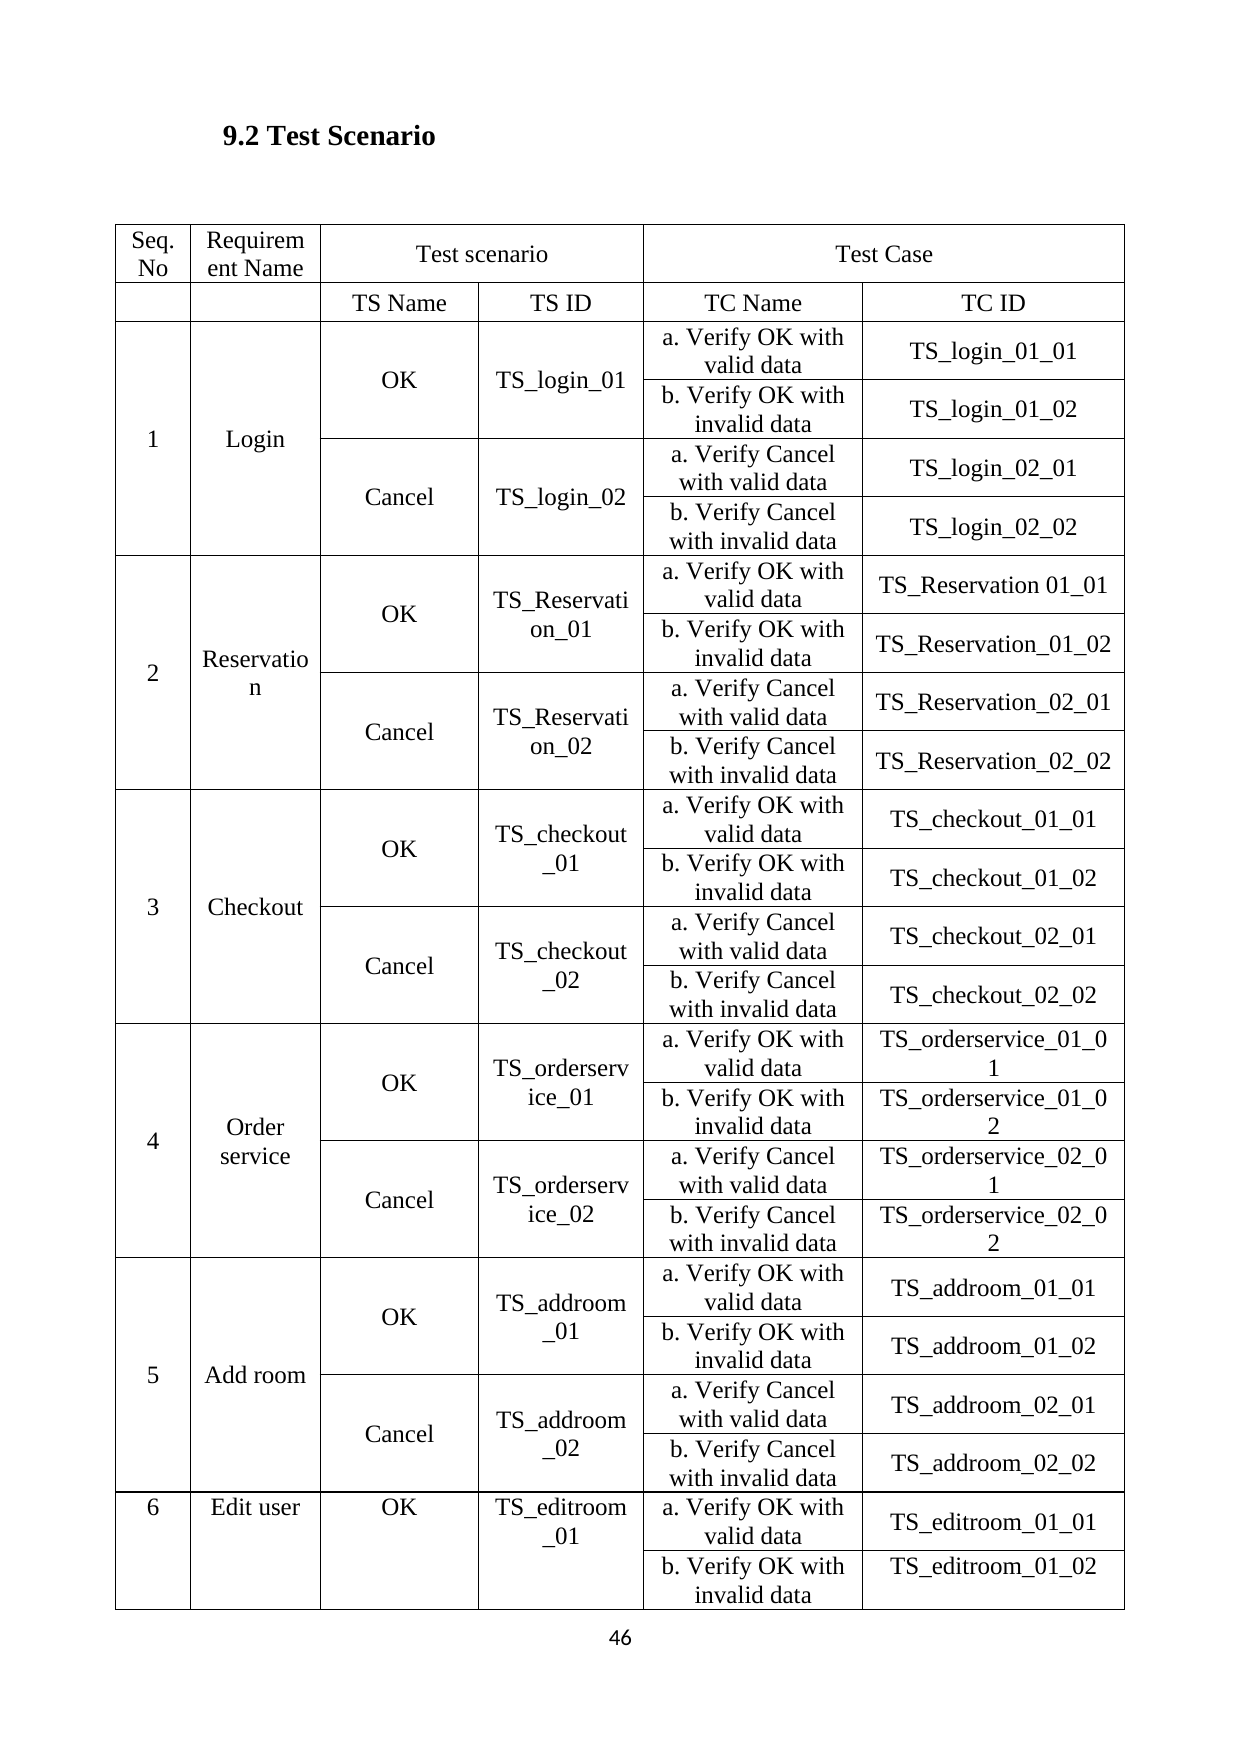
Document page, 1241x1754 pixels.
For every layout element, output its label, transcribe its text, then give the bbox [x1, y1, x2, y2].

table_cell TS_Reservation_02_02 [863, 731, 1124, 789]
table_cell a. Verify OK with valid data [644, 556, 862, 613]
table_cell OK [321, 790, 478, 906]
table_header Requirement Name [191, 225, 320, 282]
table_cell TS_checkout_01_01 [863, 790, 1124, 847]
table_cell TS_orderservice_01_01 [863, 1024, 1124, 1082]
table_cell TS_login_02_02 [863, 497, 1124, 555]
table_cell b. Verify OK with invalid data [644, 849, 862, 906]
table_cell TS_login_01_01 [863, 322, 1124, 379]
table_cell TS_editroom_01_01 [863, 1493, 1124, 1550]
table_cell a. Verify Cancel with valid data [644, 673, 862, 730]
table_cell TS_checkout_02 [479, 907, 643, 1023]
table_cell a. Verify Cancel with valid data [644, 1375, 862, 1433]
table_cell TC ID [863, 283, 1124, 321]
table_cell TS_checkout_01 [479, 790, 643, 906]
table_cell [191, 283, 320, 321]
table_cell TS_addroom_01_02 [863, 1317, 1124, 1374]
table_cell Cancel [321, 907, 478, 1023]
table_cell a. Verify OK with valid data [644, 322, 862, 379]
table_cell OK [321, 1024, 478, 1140]
table_cell TS_Reservation_02_01 [863, 673, 1124, 730]
table_cell a. Verify OK with valid data [644, 1024, 862, 1082]
table_cell TS_editroom_01_02 [863, 1551, 1124, 1608]
table_cell TS_login_01 [479, 322, 643, 438]
table_cell OK [321, 1258, 478, 1374]
table_cell TS_checkout_02_01 [863, 907, 1124, 964]
table_cell TS_addroom_02_01 [863, 1375, 1124, 1433]
table_cell TS Name [321, 283, 478, 321]
table_cell Checkout [191, 790, 320, 1023]
table_cell a. Verify OK with valid data [644, 1493, 862, 1550]
table_cell Cancel [321, 439, 478, 555]
table_cell TS_Reservation_01_02 [863, 614, 1124, 672]
table_cell TS_orderservice_02_02 [863, 1200, 1124, 1257]
table_cell [116, 283, 190, 321]
table_cell b. Verify OK with invalid data [644, 614, 862, 672]
table_cell TS_orderservice_02 [479, 1141, 643, 1257]
table_cell b. Verify Cancel with invalid data [644, 1434, 862, 1491]
table_cell TS_orderservice_01 [479, 1024, 643, 1140]
table_cell TS_addroom_02_02 [863, 1434, 1124, 1491]
table_cell TS_login_02_01 [863, 439, 1124, 496]
table_cell Order service [191, 1024, 320, 1257]
table_cell TS_addroom_02 [479, 1375, 643, 1491]
table_cell 6 [116, 1493, 190, 1608]
table_cell b. Verify Cancel with invalid data [644, 497, 862, 555]
table_cell TS_orderservice_02_01 [863, 1141, 1124, 1199]
table_cell Cancel [321, 673, 478, 789]
table_cell TS_Reservation 01_01 [863, 556, 1124, 613]
table_cell b. Verify OK with invalid data [644, 380, 862, 438]
table_cell Edit user [191, 1493, 320, 1608]
table_cell TS_checkout_01_02 [863, 849, 1124, 906]
table_header Seq.No [116, 225, 190, 282]
table_cell a. Verify Cancel with valid data [644, 1141, 862, 1199]
table_cell b. Verify Cancel with invalid data [644, 731, 862, 789]
table_cell 2 [116, 556, 190, 789]
table_cell b. Verify Cancel with invalid data [644, 966, 862, 1023]
table_cell Login [191, 322, 320, 555]
table_cell TS_Reservation_02 [479, 673, 643, 789]
table_cell TS_orderservice_01_02 [863, 1083, 1124, 1140]
table_cell TS_login_01_02 [863, 380, 1124, 438]
table_cell Cancel [321, 1141, 478, 1257]
table_cell a. Verify OK with valid data [644, 790, 862, 847]
table_cell TS_Reservation_01 [479, 556, 643, 672]
table_cell Reservation [191, 556, 320, 789]
table_cell Cancel [321, 1375, 478, 1491]
table_cell TS_login_02 [479, 439, 643, 555]
table_cell TS_addroom_01 [479, 1258, 643, 1374]
table_cell 5 [116, 1258, 190, 1491]
table_cell 3 [116, 790, 190, 1023]
table_cell OK [321, 556, 478, 672]
table_cell TS ID [479, 283, 643, 321]
table_cell TC Name [644, 283, 862, 321]
table_cell b. Verify OK with invalid data [644, 1317, 862, 1374]
table_cell b. Verify Cancel with invalid data [644, 1200, 862, 1257]
table_cell a. Verify Cancel with valid data [644, 439, 862, 496]
table_cell b. Verify OK with invalid data [644, 1551, 862, 1608]
table_cell OK [321, 322, 478, 438]
table_cell TS_editroom_01 [479, 1493, 643, 1608]
text 9.2 Test Scenario [148, 118, 1092, 152]
table_header Test scenario [321, 225, 643, 282]
table_cell b. Verify OK with invalid data [644, 1083, 862, 1140]
table_cell TS_addroom_01_01 [863, 1258, 1124, 1316]
table_header Test Case [644, 225, 1124, 282]
table_cell OK [321, 1493, 478, 1608]
table_cell a. Verify OK with valid data [644, 1258, 862, 1316]
table_cell a. Verify Cancel with valid data [644, 907, 862, 964]
table_cell TS_checkout_02_02 [863, 966, 1124, 1023]
table_cell 4 [116, 1024, 190, 1257]
table_cell Add room [191, 1258, 320, 1491]
table_cell 1 [116, 322, 190, 555]
